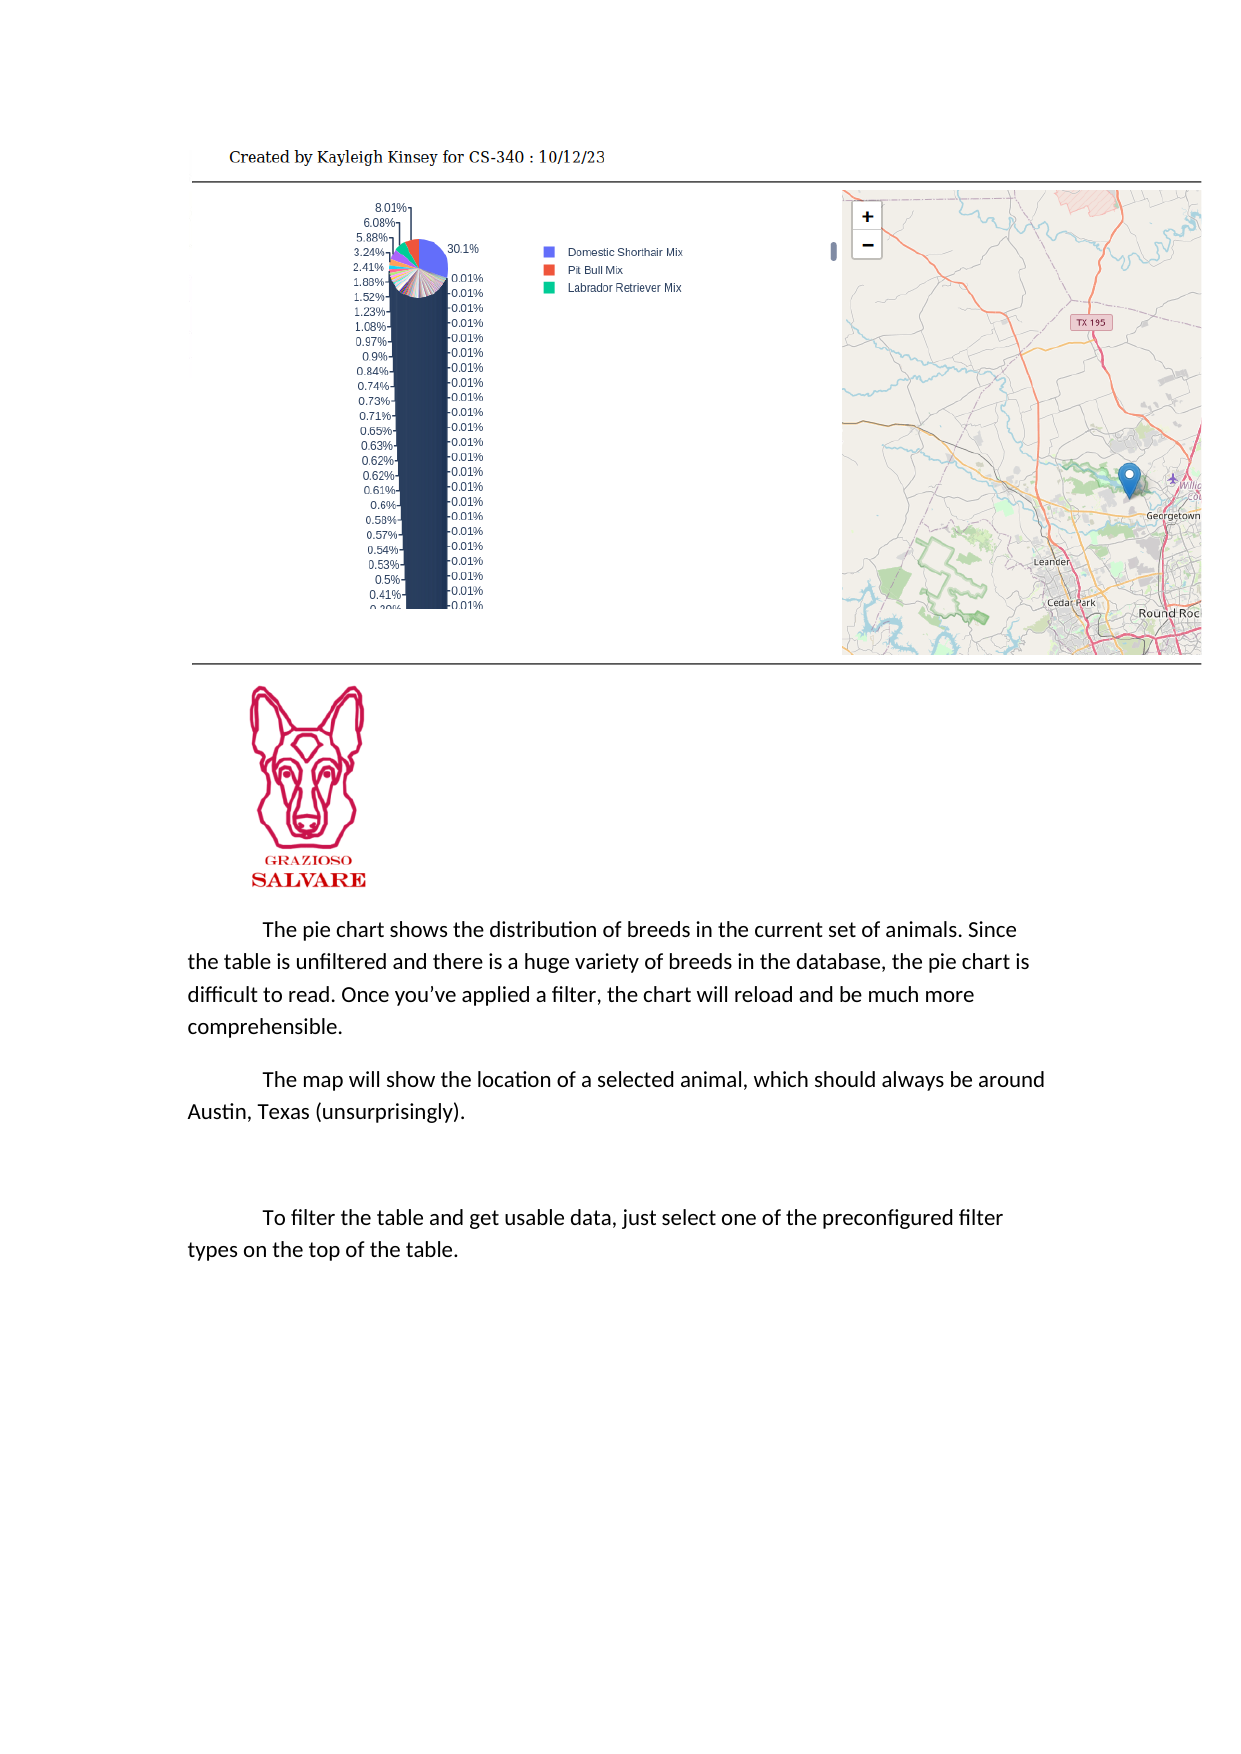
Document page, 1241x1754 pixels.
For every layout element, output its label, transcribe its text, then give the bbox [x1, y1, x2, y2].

text The pie chart shows the distribution of breeds in the current set of animals. Since the table is unfiltered and there is a huge variety of breeds in the database, the pie chart is difficult to read. Once you’ve applied a filter, the chart will reload and be much more comprehensible. [187, 915, 1053, 1040]
text The map will show the location of a selected animal, which should always be around Austin, Texas (unsurprisingly). [187, 1065, 1053, 1125]
text To filter the table and get usable data, just select one of the preconfigured filter types on the top of the table. [187, 1203, 1053, 1263]
picture [187, 150, 1202, 891]
